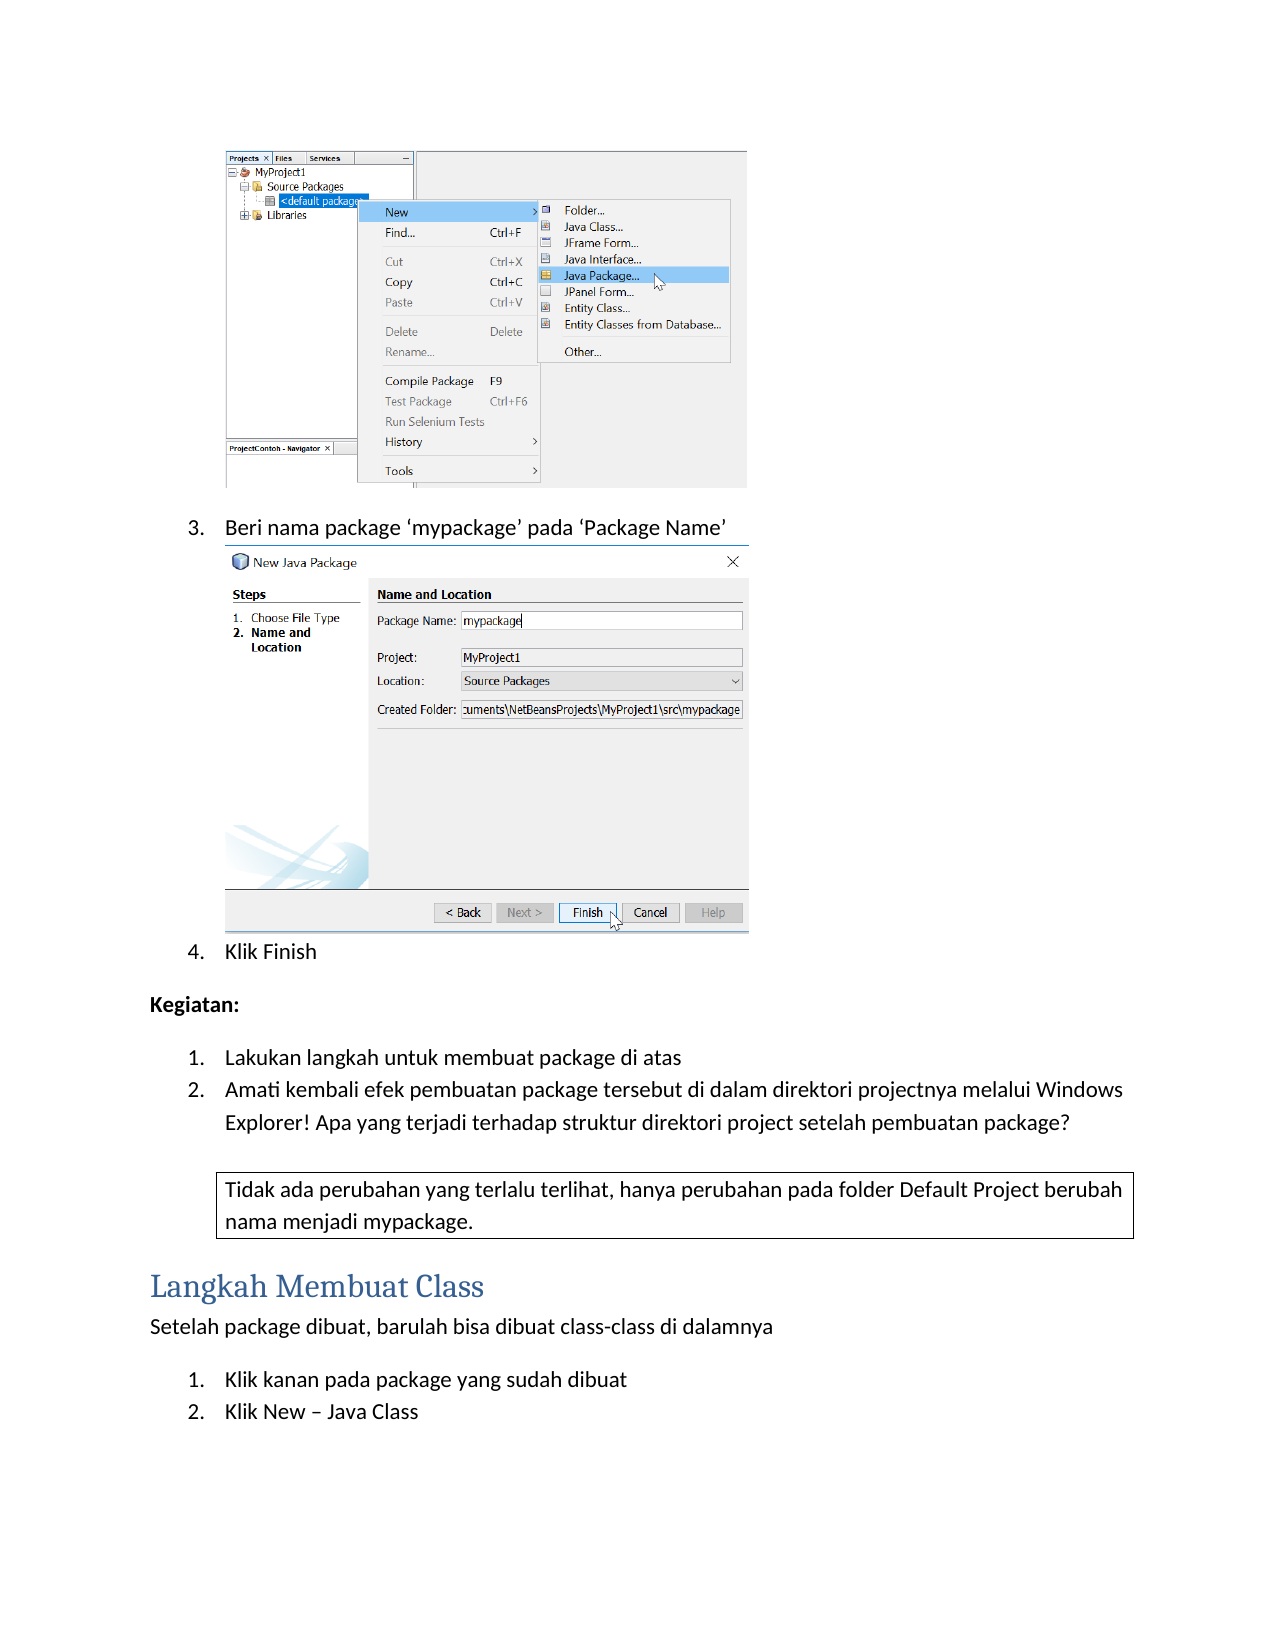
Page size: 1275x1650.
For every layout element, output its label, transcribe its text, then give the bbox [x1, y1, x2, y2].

list Tidak ada perubahan yang terlalu terlihat, hanya perubahan pada folder Default Project berubah nama menjadi mypackage. [217, 1173, 1133, 1238]
list Amati kembali efek pembuatan package tersebut di dalam direktori projectnya melalui Windows Explorer! Apa yang terjadi terhadap struktur direktori project setelah pembuatan package? [187, 1076, 1125, 1136]
list Klik Finish [187, 937, 1125, 965]
list Klik kanan pada package yang sudah dibuat [187, 1365, 1125, 1393]
list Lakukan langkah untuk membuat package di atas [187, 1043, 1125, 1071]
list Beri nama package ‘mypackage’ pada ‘Package Name’ [187, 513, 1125, 541]
subtitle Langkah Membuat Class [150, 1268, 1125, 1306]
text Setelah package dibuat, barulah bisa dibuat class-class di dalamnya [150, 1312, 1125, 1340]
list Klik New – Java Class [187, 1397, 1125, 1425]
picture [225, 545, 749, 934]
picture [225, 150, 747, 488]
text Kegiatan: [150, 990, 1125, 1018]
